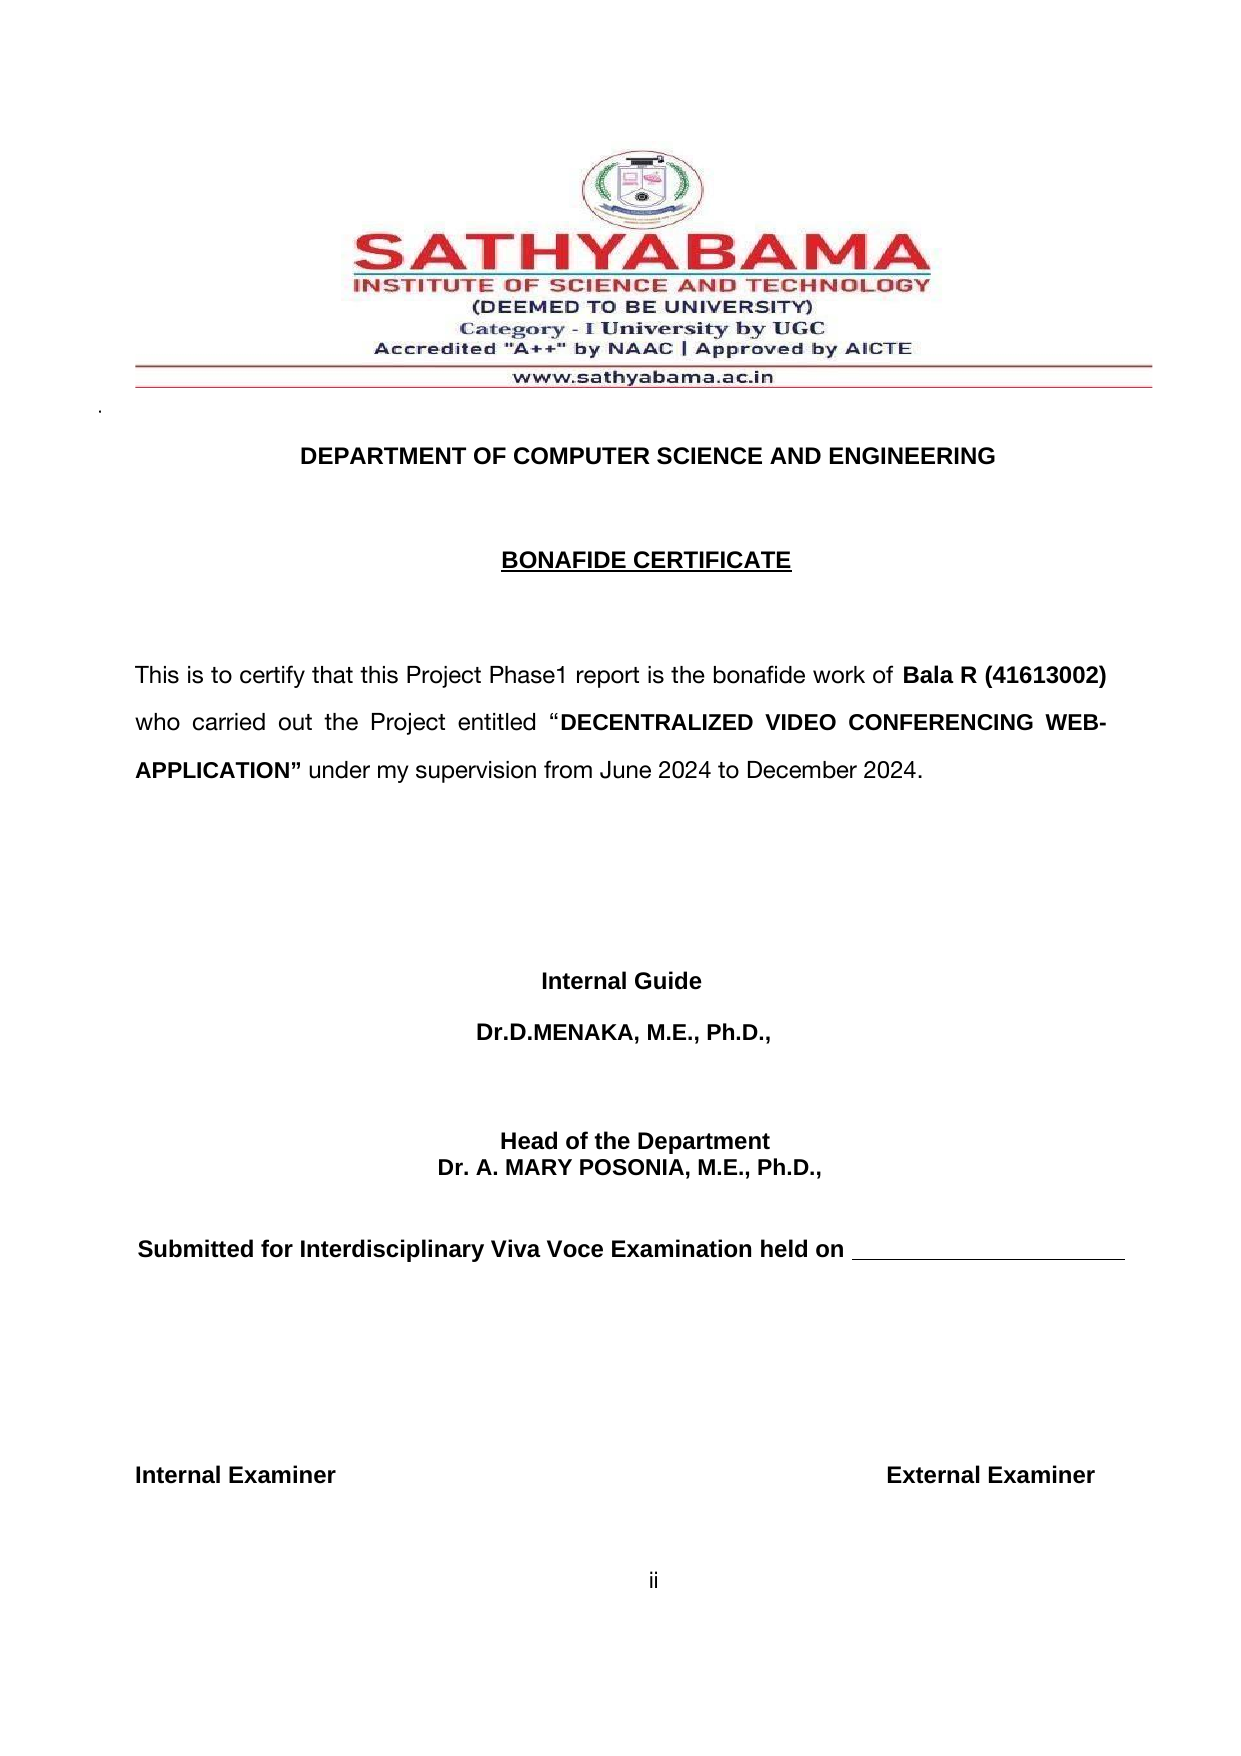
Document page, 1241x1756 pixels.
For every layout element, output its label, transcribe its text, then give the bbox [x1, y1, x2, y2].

text Dr. A. MARY POSONIA, M.E., Ph.D., [81, 1154, 1163, 1181]
text ii [242, 1566, 1064, 1594]
subtitle Submitted for Interdisciplinary Viva Voce Examination held on [99, 1234, 1163, 1262]
subtitle Internal Guide [232, 967, 1011, 995]
subtitle DEPARTMENT OF COMPUTER SCIENCE AND ENGINEERING [242, 442, 1053, 469]
text Internal Examiner External Examiner [135, 1461, 1163, 1489]
text BONAFIDE CERTIFICATE [242, 546, 1050, 574]
picture [135, 141, 1153, 388]
text Dr.D.MENAKA, M.E., Ph.D., [236, 1018, 1011, 1045]
subtitle Head of the Department [242, 1127, 1027, 1154]
text This is to certify that this Project Phase1 report is the bonafide work of Bala R (41613002) who carried out the Project entitled “DECENTRALIZED VIDEO CONFERENCING WEB- APPLICATION” under my supervision from June 2024 to December 2024. [135, 660, 1107, 785]
